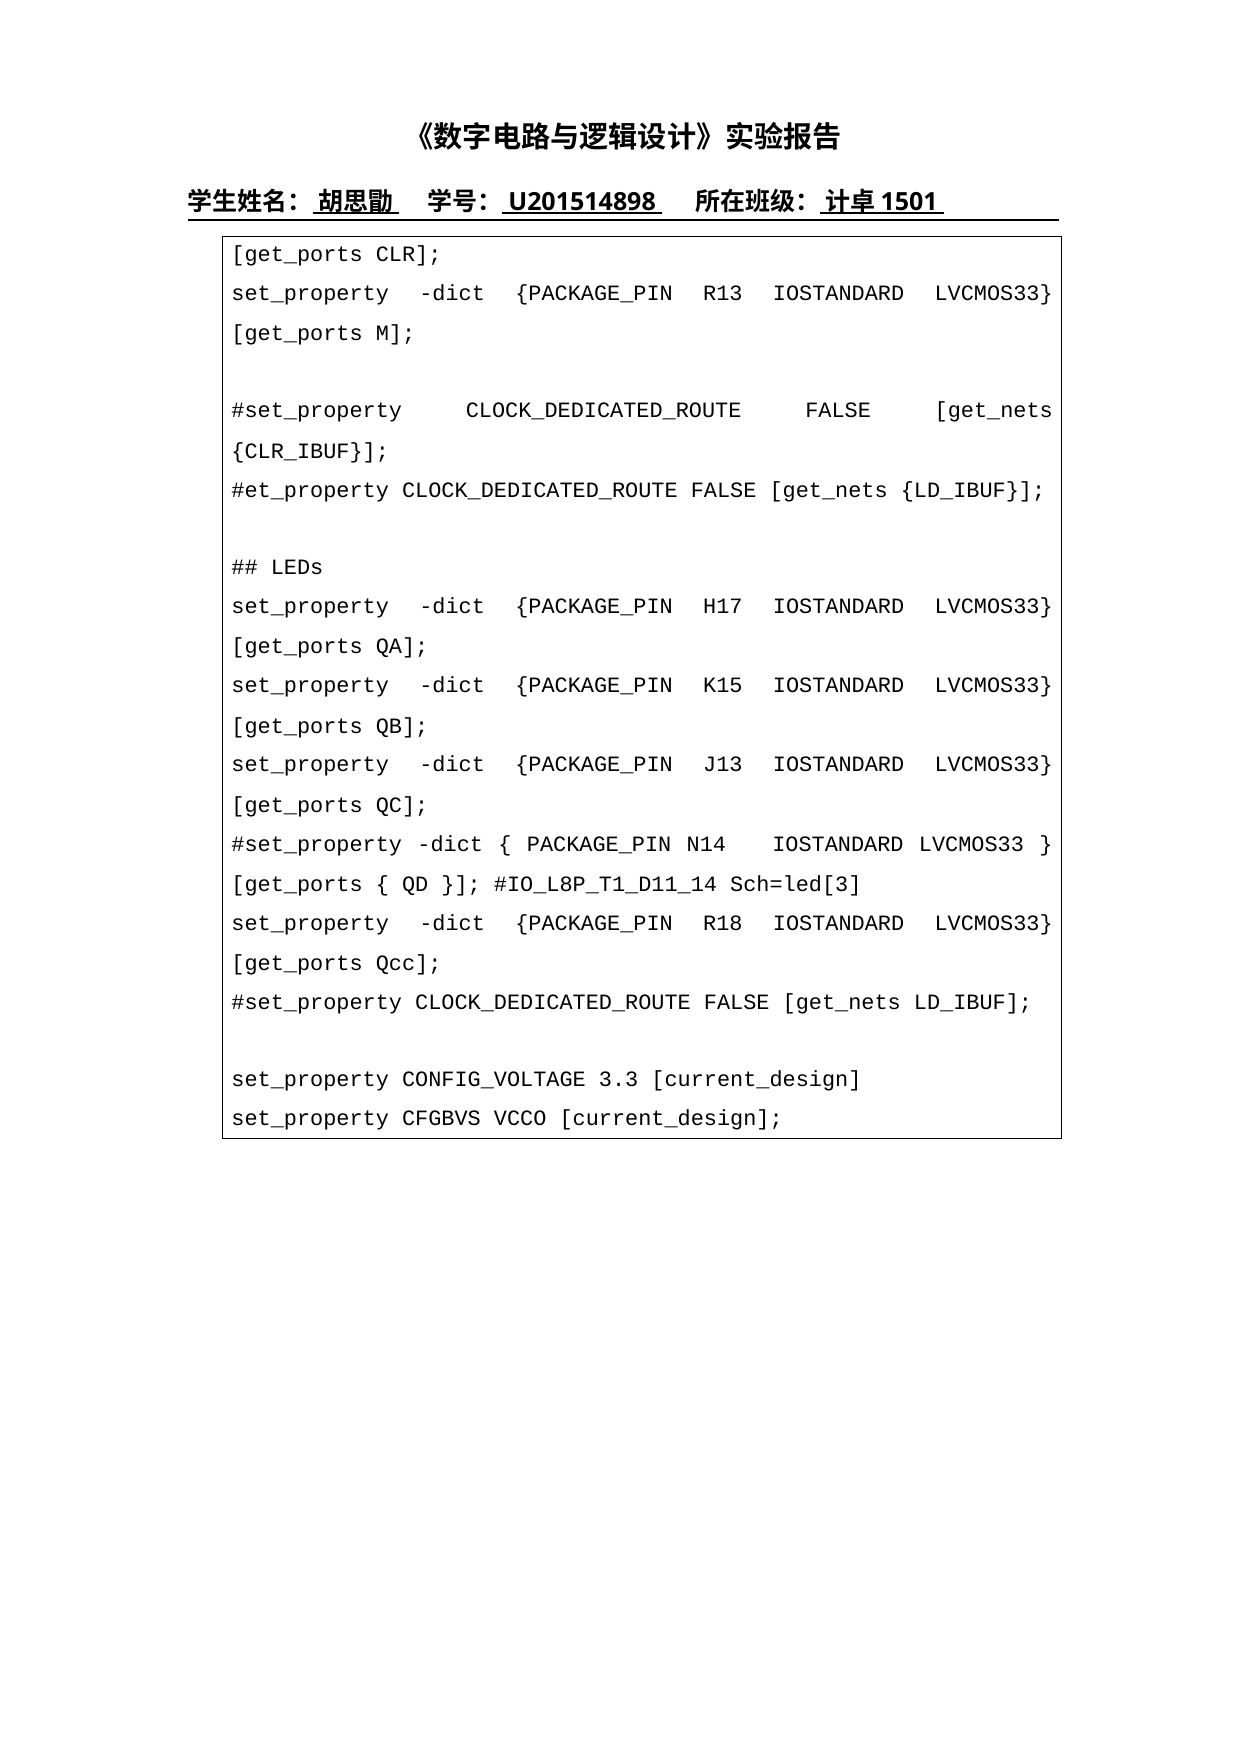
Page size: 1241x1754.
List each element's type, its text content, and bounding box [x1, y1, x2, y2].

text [223, 237, 1061, 272]
text set_property -dict {PACKAGE_PIN H17 IOSTANDARD LVCMOS33} [get_ports QA]; [223, 588, 1061, 664]
text set_property CFGBVS VCCO [current_design]; [223, 1100, 1061, 1138]
text #set_property -dict { PACKAGE_PIN N14 IOSTANDARD LVCMOS33 } [get_ports { QD }]; #IO_L8P_T1_D11_14 Sch=led[3] [223, 826, 1061, 902]
text #et_property CLOCK_DEDICATED_ROUTE FALSE [get_nets {LD_IBUF}]; [223, 472, 1061, 508]
text #set_property CLOCK_DEDICATED_ROUTE FALSE [get_nets LD_IBUF]; [223, 984, 1061, 1020]
text #set_property CLOCK_DEDICATED_ROUTE FALSE [get_nets {CLR_IBUF}]; [223, 393, 1061, 469]
text set_property -dict {PACKAGE_PIN K15 IOSTANDARD LVCMOS33} [get_ports QB]; [223, 667, 1061, 743]
text ## LEDs [223, 549, 1061, 585]
text set_property CONFIG_VOLTAGE 3.3 [current_design] [223, 1062, 1061, 1097]
text set_property -dict {PACKAGE_PIN R18 IOSTANDARD LVCMOS33} [get_ports Qcc]; [223, 905, 1061, 981]
text set_property -dict {PACKAGE_PIN J13 IOSTANDARD LVCMOS33} [get_ports QC]; [223, 746, 1061, 823]
text set_property -dict {PACKAGE_PIN R13 IOSTANDARD LVCMOS33} [get_ports M]; [223, 275, 1061, 351]
